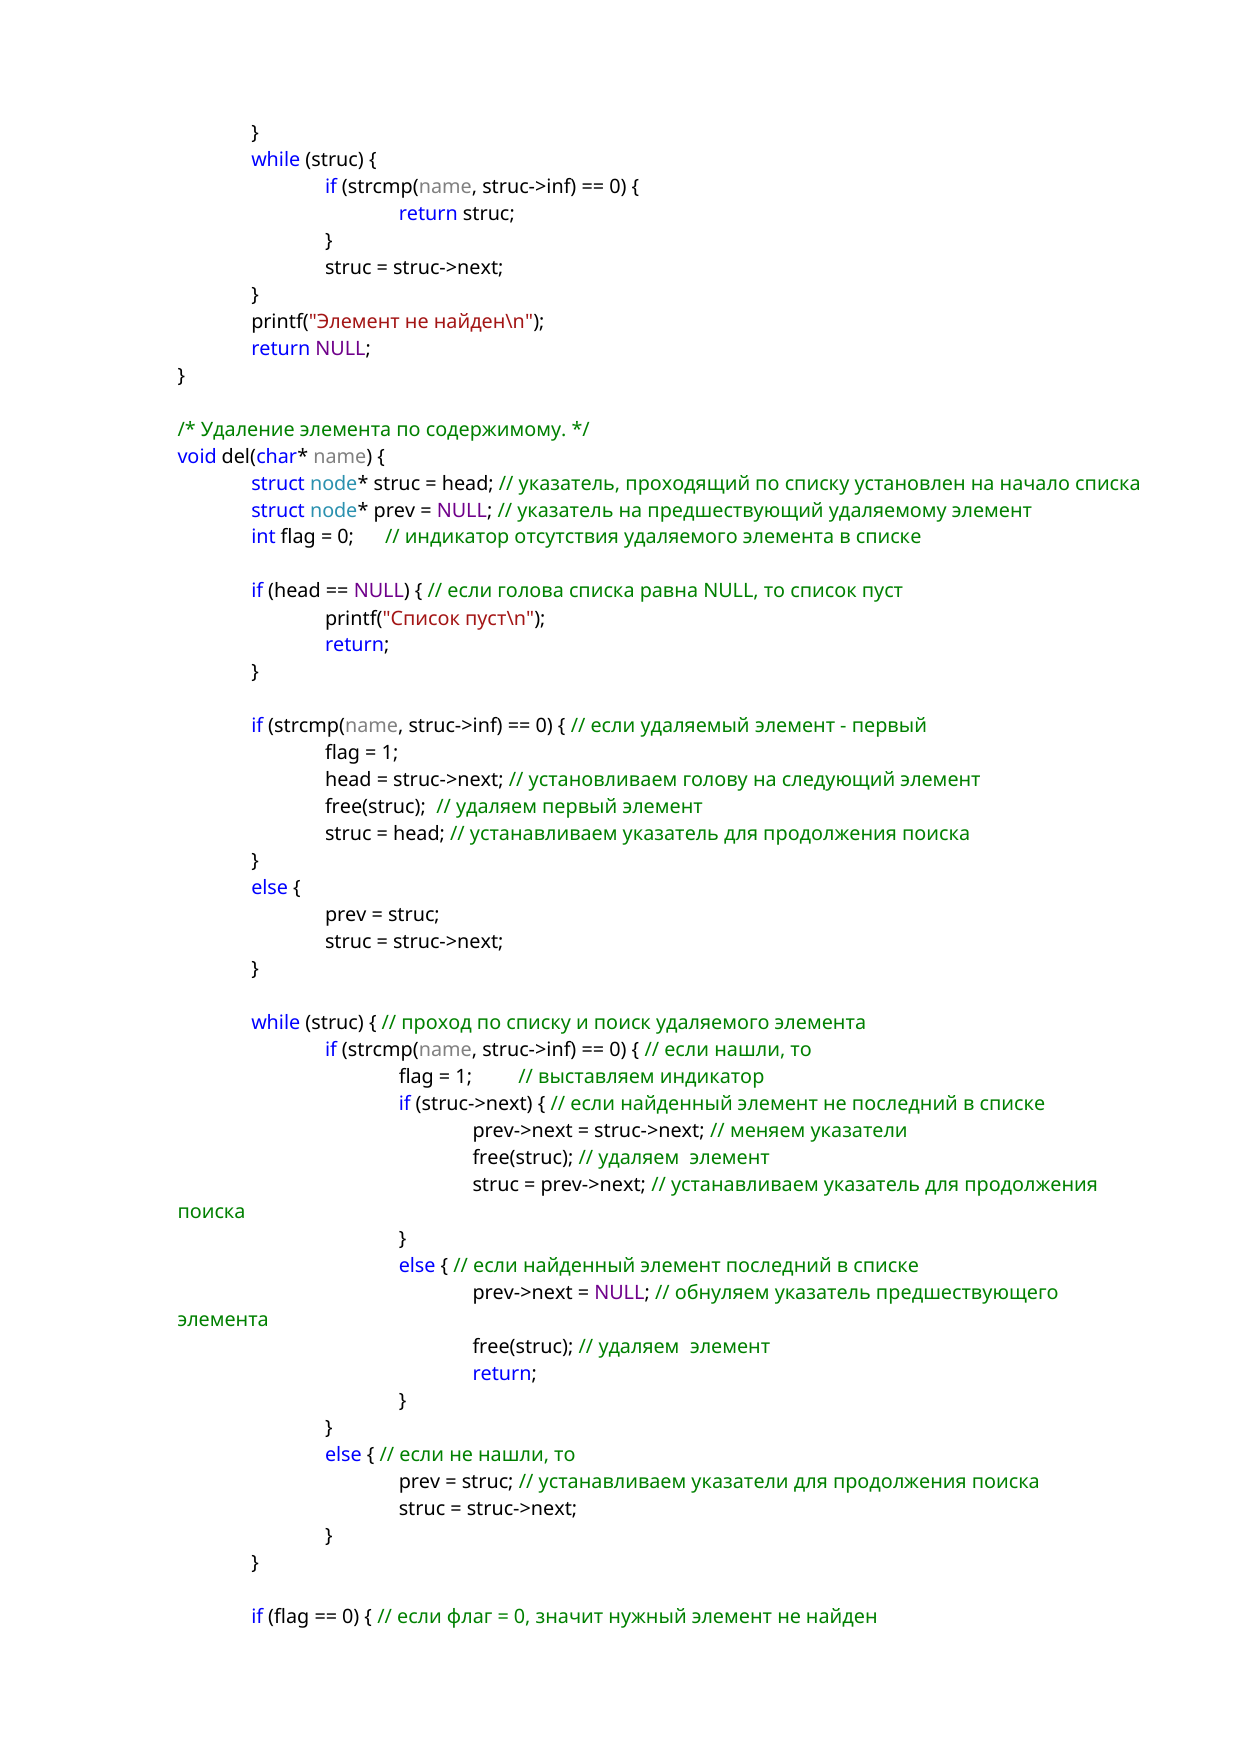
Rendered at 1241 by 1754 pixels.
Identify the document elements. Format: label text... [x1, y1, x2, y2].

text } [177, 1548, 1152, 1575]
text struc = struc->next; [177, 927, 1152, 954]
text if (struc->next) { // если найденный элемент не последний в списке [177, 1089, 1152, 1116]
text while (struc) { // проход по списку и поиск удаляемого элемента [177, 1008, 1152, 1035]
text if (strcmp(name, struc->inf) == 0) { // если нашли, то [177, 1035, 1152, 1062]
text head = struc->next; // установливаем голову на следующий элемент [177, 766, 1152, 793]
text free(struc); // удаляем элемент [177, 1143, 1152, 1170]
text void del(char* name) { [177, 442, 1152, 469]
text else { // если найденный элемент последний в списке [177, 1251, 1152, 1278]
text free(struc); // удаляем элемент [177, 1332, 1152, 1359]
text return struc; [177, 199, 1152, 226]
text printf("Список пуст\n"); [177, 604, 1152, 631]
text /* Удаление элемента по содержимому. */ [177, 415, 1152, 442]
text if (head == NULL) { // если голова списка равна NULL, то список пуст [177, 577, 1152, 604]
text } [177, 1224, 1152, 1251]
text } [177, 280, 1152, 307]
text return NULL; [177, 334, 1152, 361]
text prev->next = struc->next; // меняем указатели [177, 1116, 1152, 1143]
text while (struc) { [177, 145, 1152, 172]
text prev = struc; [177, 901, 1152, 927]
text } [177, 658, 1152, 685]
text } [177, 1413, 1152, 1440]
text if (strcmp(name, struc->inf) == 0) { [177, 172, 1152, 199]
text struc = struc->next; [177, 1494, 1152, 1521]
text if (strcmp(name, struc->inf) == 0) { // если удаляемый элемент - первый [177, 712, 1152, 739]
text } [177, 1386, 1152, 1413]
text } [177, 226, 1152, 253]
text } [177, 361, 1152, 388]
text } [177, 1521, 1152, 1548]
text } [177, 954, 1152, 981]
text struc = head; // устанавливаем указатель для продолжения поиска [177, 819, 1152, 847]
text struct node* struc = head; // указатель, проходящий по списку установлен на начало списка [177, 469, 1152, 496]
text } [177, 847, 1152, 873]
text prev = struc; // устанавливаем указатели для продолжения поиска [177, 1467, 1152, 1494]
text else { // если не нашли, то [177, 1440, 1152, 1467]
text } [177, 118, 1152, 145]
text else { [177, 873, 1152, 901]
text struc = prev->next; // устанавливаем указатель для продолжения поиска [177, 1170, 1152, 1224]
text struc = struc->next; [177, 253, 1152, 280]
text int flag = 0; // индикатор отсутствия удаляемого элемента в списке [177, 523, 1152, 550]
text return; [177, 631, 1152, 658]
text struct node* prev = NULL; // указатель на предшествующий удаляемому элемент [177, 496, 1152, 523]
text flag = 1; // выставляем индикатор [177, 1062, 1152, 1089]
text flag = 1; [177, 739, 1152, 766]
text printf("Элемент не найден\n"); [177, 307, 1152, 334]
text if (flag == 0) { // если флаг = 0, значит нужный элемент не найден [177, 1602, 1152, 1629]
text return; [177, 1359, 1152, 1386]
text free(struc); // удаляем первый элемент [177, 793, 1152, 819]
text prev->next = NULL; // обнуляем указатель предшествующего элемента [177, 1278, 1152, 1332]
